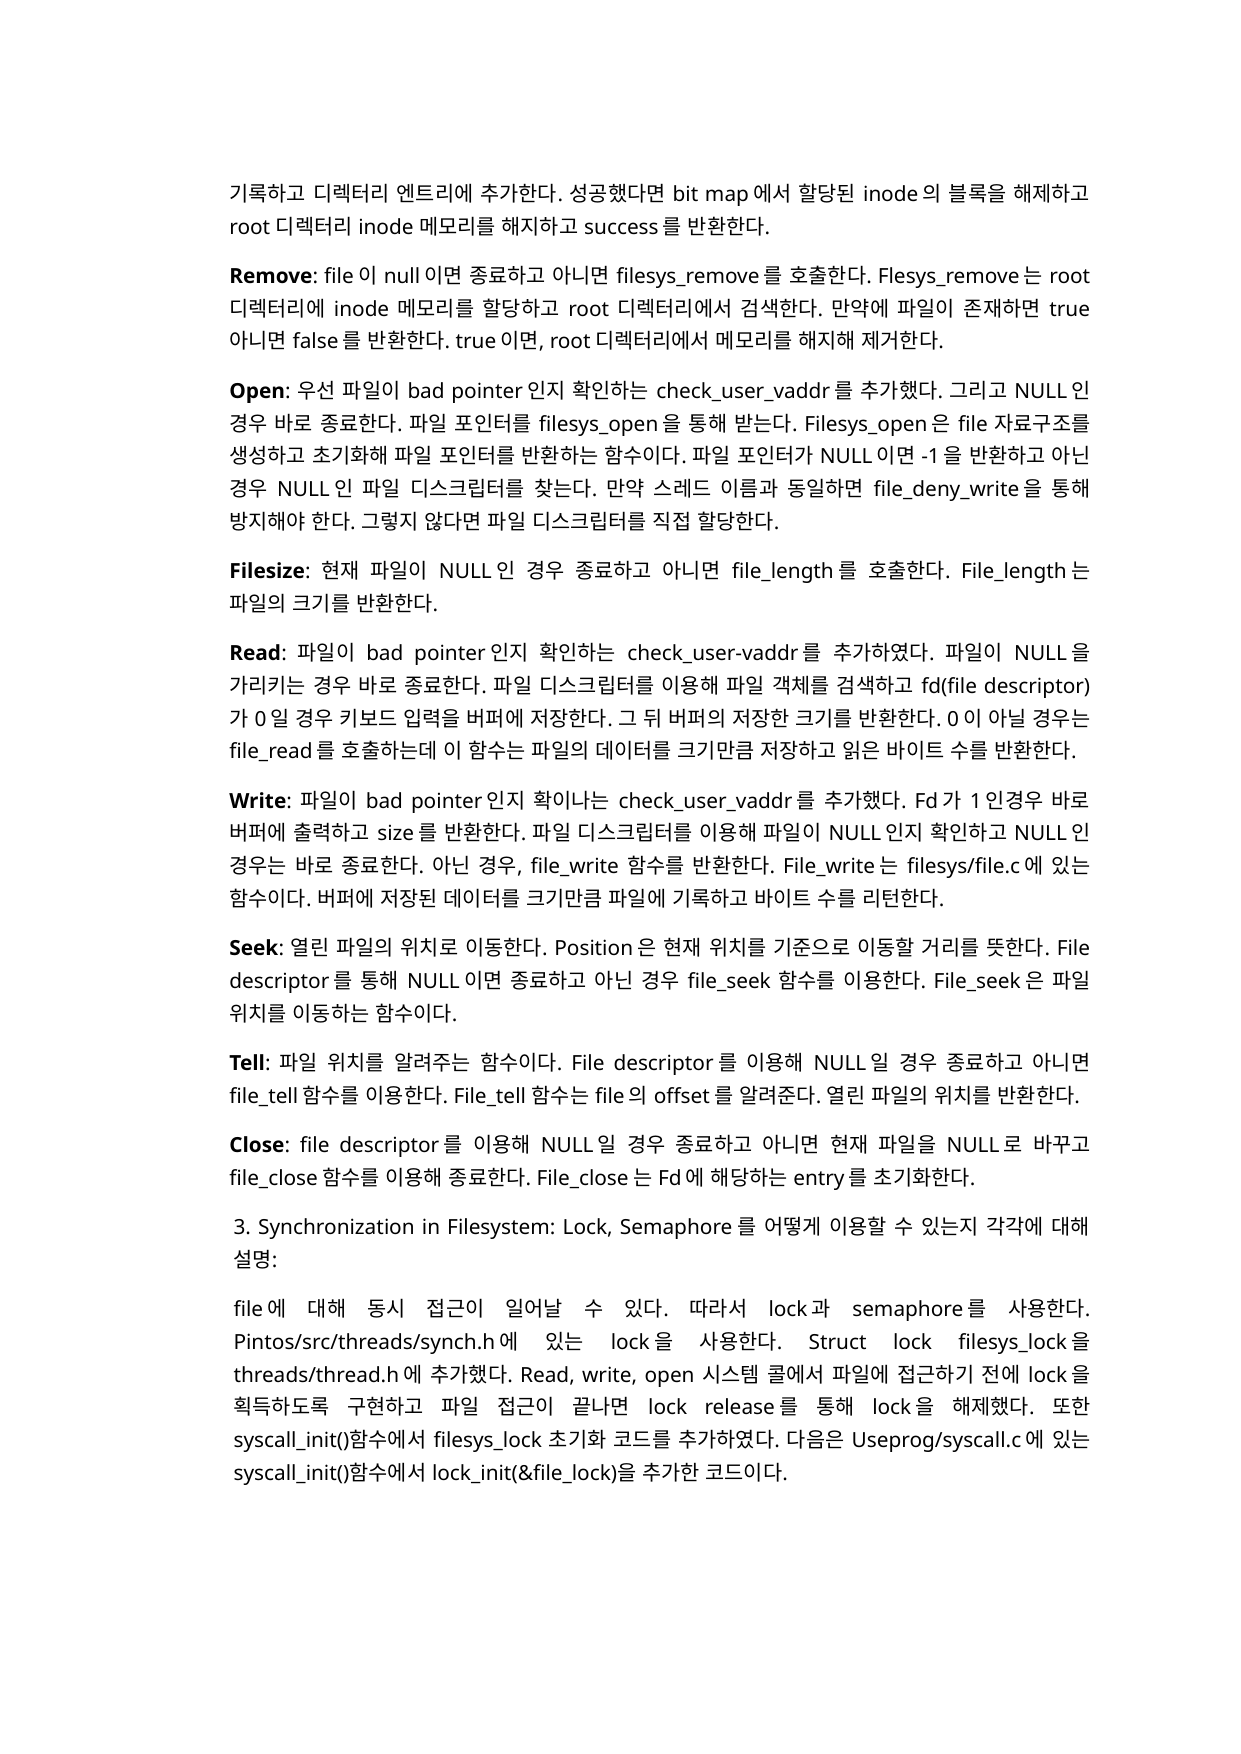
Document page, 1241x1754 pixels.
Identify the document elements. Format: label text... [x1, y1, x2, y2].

list Write: 파일이 bad pointer인지 확이나는 check_user_vaddr를 추가했다. Fd가 1인경우 바로 버퍼에 출력하고 size를 반환한다. 파일 디스크립터를 이용해 파일이 NULL인지 확인하고 NULL인 경우는 바로 종료한다. 아닌 경우, file_write 함수를 반환한다. File_write는 filesys/file.c에 있는 함수이다. 버퍼에 저장된 데이터를 크기만큼 파일에 기록하고 바이트 수를 리턴한다. [229, 784, 1090, 912]
text file에 대해 동시 접근이 일어날 수 있다. 따라서 lock과 semaphore를 사용한다. Pintos/src/threads/synch.h에 있는 lock을 사용한다. Struct lock filesys_lock을 threads/thread.h에 추가했다. Read, write, open 시스템 콜에서 파일에 접근하기 전에 lock을 획득하도록 구현하고 파일 접근이 끝나면 lock release를 통해 lock을 해제했다. 또한 syscall_init()함수에서 filesys_lock 초기화 코드를 추가하였다. 다음은 Useprog/syscall.c에 있는 syscall_init()함수에서 lock_init(&file_lock)을 추가한 코드이다. [233, 1292, 1090, 1486]
text 3. Synchronization in Filesystem: Lock, Semaphore를 어떻게 이용할 수 있는지 각각에 대해 설명: [233, 1210, 1090, 1273]
list Read: 파일이 bad pointer인지 확인하는 check_user-vaddr를 추가하였다. 파일이 NULL을 가리키는 경우 바로 종료한다. 파일 디스크립터를 이용해 파일 객체를 검색하고 fd(file descriptor)가 0일 경우 키보드 입력을 버퍼에 저장한다. 그 뒤 버퍼의 저장한 크기를 반환한다. 0이 아닐 경우는 file_read를 호출하는데 이 함수는 파일의 데이터를 크기만큼 저장하고 읽은 바이트 수를 반환한다. [229, 636, 1090, 765]
list Close: file descriptor를 이용해 NULL일 경우 종료하고 아니면 현재 파일을 NULL로 바꾸고 file_close함수를 이용해 종료한다. File_close는 Fd에 해당하는 entry를 초기화한다. [229, 1128, 1090, 1191]
list Filesize: 현재 파일이 NULL인 경우 종료하고 아니면 file_length를 호출한다. File_length는 파일의 크기를 반환한다. [229, 554, 1090, 617]
list Seek: 열린 파일의 위치로 이동한다. Position은 현재 위치를 기준으로 이동할 거리를 뜻한다. File descriptor를 통해 NULL이면 종료하고 아닌 경우 file_seek 함수를 이용한다. File_seek은 파일 위치를 이동하는 함수이다. [229, 931, 1090, 1027]
list Tell: 파일 위치를 알려주는 함수이다. File descriptor를 이용해 NULL일 경우 종료하고 아니면 file_tell함수를 이용한다. File_tell 함수는 file의 offset를 알려준다. 열린 파일의 위치를 반환한다. [229, 1046, 1090, 1109]
list Open: 우선 파일이 bad pointer인지 확인하는 check_user_vaddr를 추가했다. 그리고 NULL인 경우 바로 종료한다. 파일 포인터를 filesys_open을 통해 받는다. Filesys_open은 file 자료구조를 생성하고 초기화해 파일 포인터를 반환하는 함수이다. 파일 포인터가 NULL이면 -1을 반환하고 아닌 경우 NULL인 파일 디스크립터를 찾는다. 만약 스레드 이름과 동일하면 file_deny_write을 통해 방지해야 한다. 그렇지 않다면 파일 디스크립터를 직접 할당한다. [229, 374, 1090, 535]
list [229, 177, 1090, 240]
list Remove: file이 null이면 종료하고 아니면 filesys_remove를 호출한다. Flesys_remove는 root 디렉터리에 inode 메모리를 할당하고 root 디렉터리에서 검색한다. 만약에 파일이 존재하면 true 아니면 false를 반환한다. true이면, root디렉터리에서 메모리를 해지해 제거한다. [229, 259, 1090, 355]
